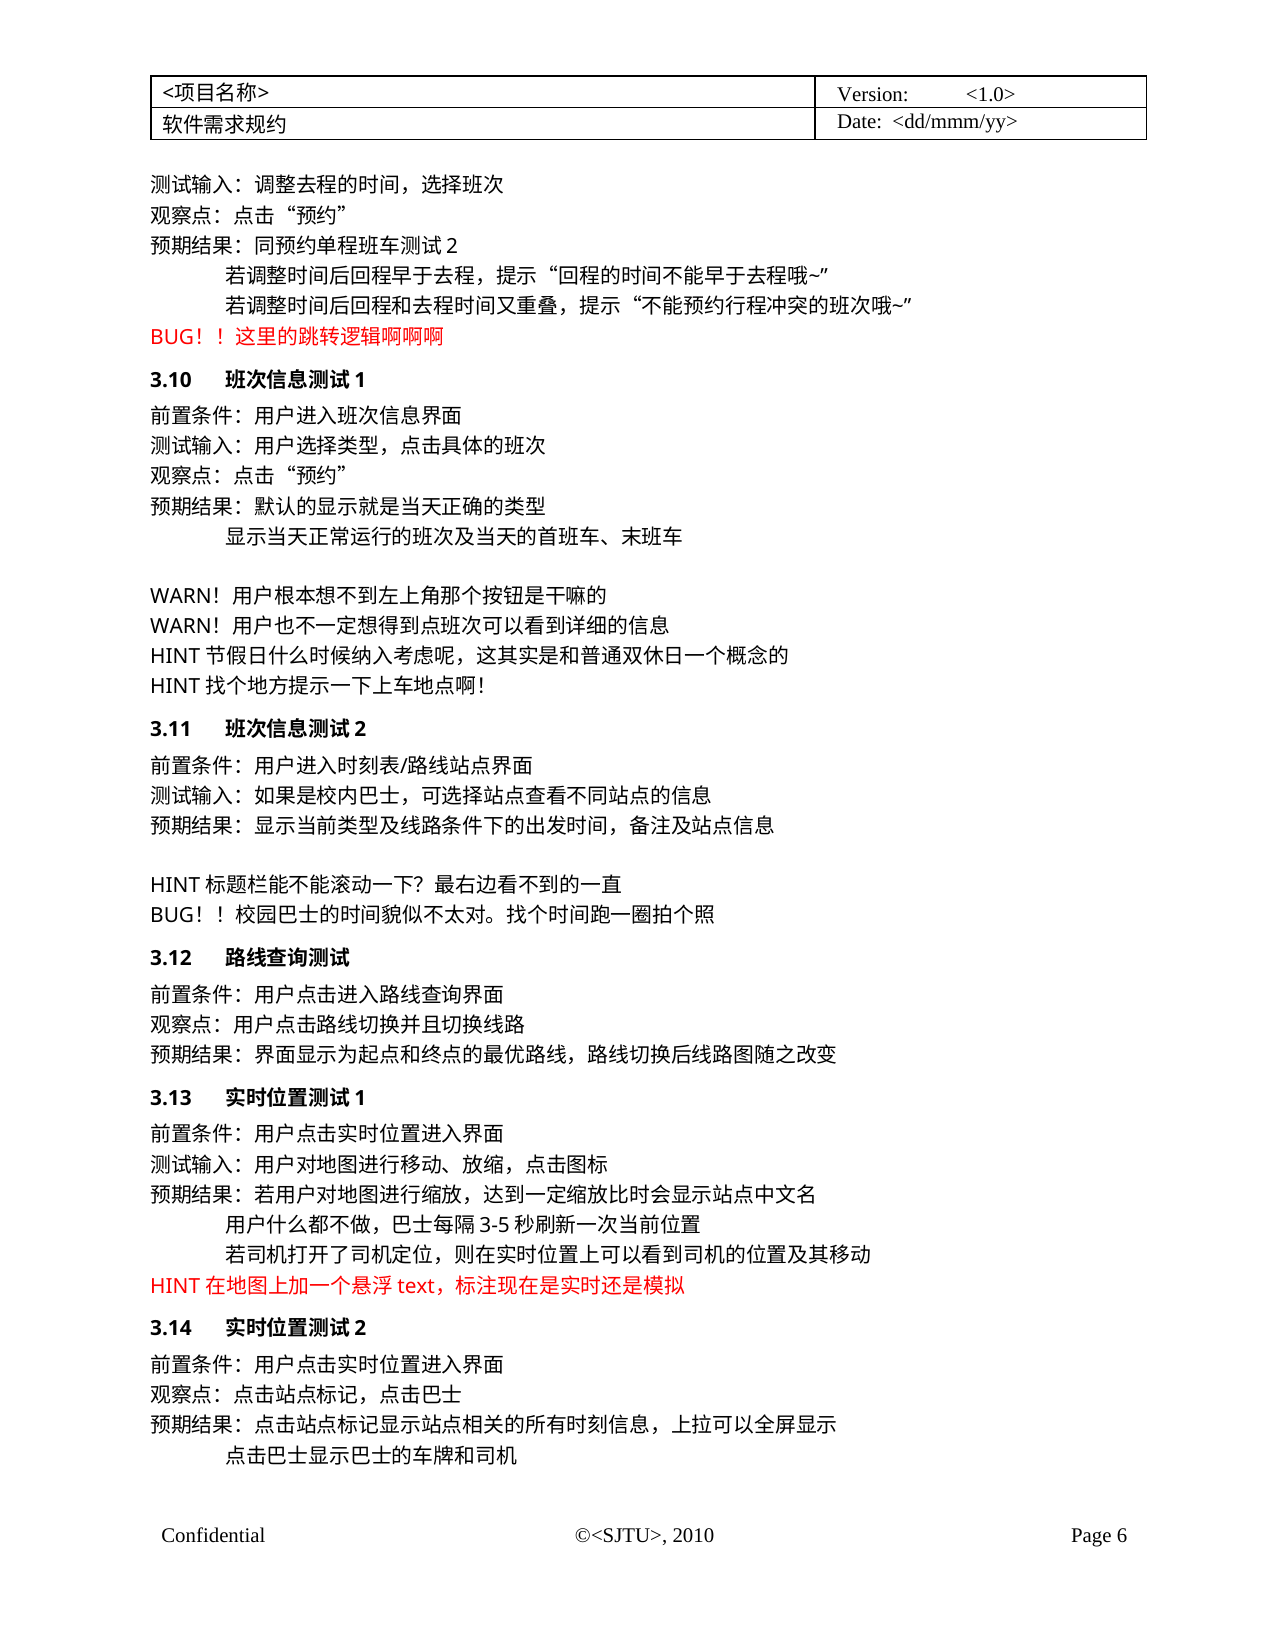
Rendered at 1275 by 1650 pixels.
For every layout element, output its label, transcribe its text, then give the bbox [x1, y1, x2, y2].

text WARN！用户根本想不到左上角那个按钮是干嘛的 [150, 579, 1125, 609]
subtitle 班次信息测试1 [150, 363, 1125, 393]
subtitle 实时位置测试2 [150, 1312, 1125, 1342]
text 前置条件：用户点击实时位置进入界面 [150, 1118, 1125, 1148]
text 观察点：点击站点标记，点击巴士 [150, 1378, 1125, 1409]
text 若调整时间后回程和去程时间又重叠，提示“不能预约行程冲突的班次哦~” [150, 290, 1125, 320]
text 观察点：点击“预约” [150, 199, 1125, 229]
text 前置条件：用户点击进入路线查询界面 [150, 978, 1125, 1008]
text BUG！！校园巴士的时间貌似不太对。找个时间跑一圈拍个照 [150, 899, 1125, 929]
text 测试输入：如果是校内巴士，可选择站点查看不同站点的信息 [150, 779, 1125, 810]
text HINT 节假日什么时候纳入考虑呢，这其实是和普通双休日一个概念的 [150, 639, 1125, 670]
text 用户什么都不做，巴士每隔3-5秒刷新一次当前位置 [150, 1208, 1125, 1239]
text 前置条件：用户点击实时位置进入界面 [150, 1348, 1125, 1378]
text BUG！！这里的跳转逻辑啊啊啊 [150, 320, 1125, 350]
text 预期结果：默认的显示就是当天正确的类型 [150, 490, 1125, 520]
text HINT 在地图上加一个悬浮text，标注现在是实时还是模拟 [150, 1269, 1125, 1299]
text 预期结果：显示当前类型及线路条件下的出发时间，备注及站点信息 [150, 810, 1125, 840]
text HINT 标题栏能不能滚动一下？最右边看不到的一直 [150, 868, 1125, 899]
text 观察点：用户点击路线切换并且切换线路 [150, 1008, 1125, 1038]
text WARN！用户也不一定想得到点班次可以看到详细的信息 [150, 609, 1125, 639]
text 点击巴士显示巴士的车牌和司机 [150, 1439, 1125, 1469]
text 前置条件：用户进入时刻表/路线站点界面 [150, 749, 1125, 779]
text 若司机打开了司机定位，则在实时位置上可以看到司机的位置及其移动 [150, 1239, 1125, 1269]
text 预期结果：若用户对地图进行缩放，达到一定缩放比时会显示站点中文名 [150, 1178, 1125, 1208]
text 测试输入：调整去程的时间，选择班次 [150, 169, 1125, 199]
text 测试输入：用户选择类型，点击具体的班次 [150, 429, 1125, 460]
text 测试输入：用户对地图进行移动、放缩，点击图标 [150, 1148, 1125, 1178]
text 若调整时间后回程早于去程，提示“回程的时间不能早于去程哦~” [150, 259, 1125, 290]
text 前置条件：用户进入班次信息界面 [150, 399, 1125, 429]
text 显示当天正常运行的班次及当天的首班车、末班车 [150, 520, 1125, 550]
text 观察点：点击“预约” [150, 460, 1125, 490]
text 预期结果：点击站点标记显示站点相关的所有时刻信息，上拉可以全屏显示 [150, 1409, 1125, 1439]
subtitle 实时位置测试1 [150, 1081, 1125, 1111]
text 预期结果：同预约单程班车测试2 [150, 229, 1125, 259]
subtitle 路线查询测试 [150, 941, 1125, 972]
text 预期结果：界面显示为起点和终点的最优路线，路线切换后线路图随之改变 [150, 1038, 1125, 1069]
text HINT 找个地方提示一下上车地点啊！ [150, 670, 1125, 700]
subtitle 班次信息测试2 [150, 713, 1125, 743]
